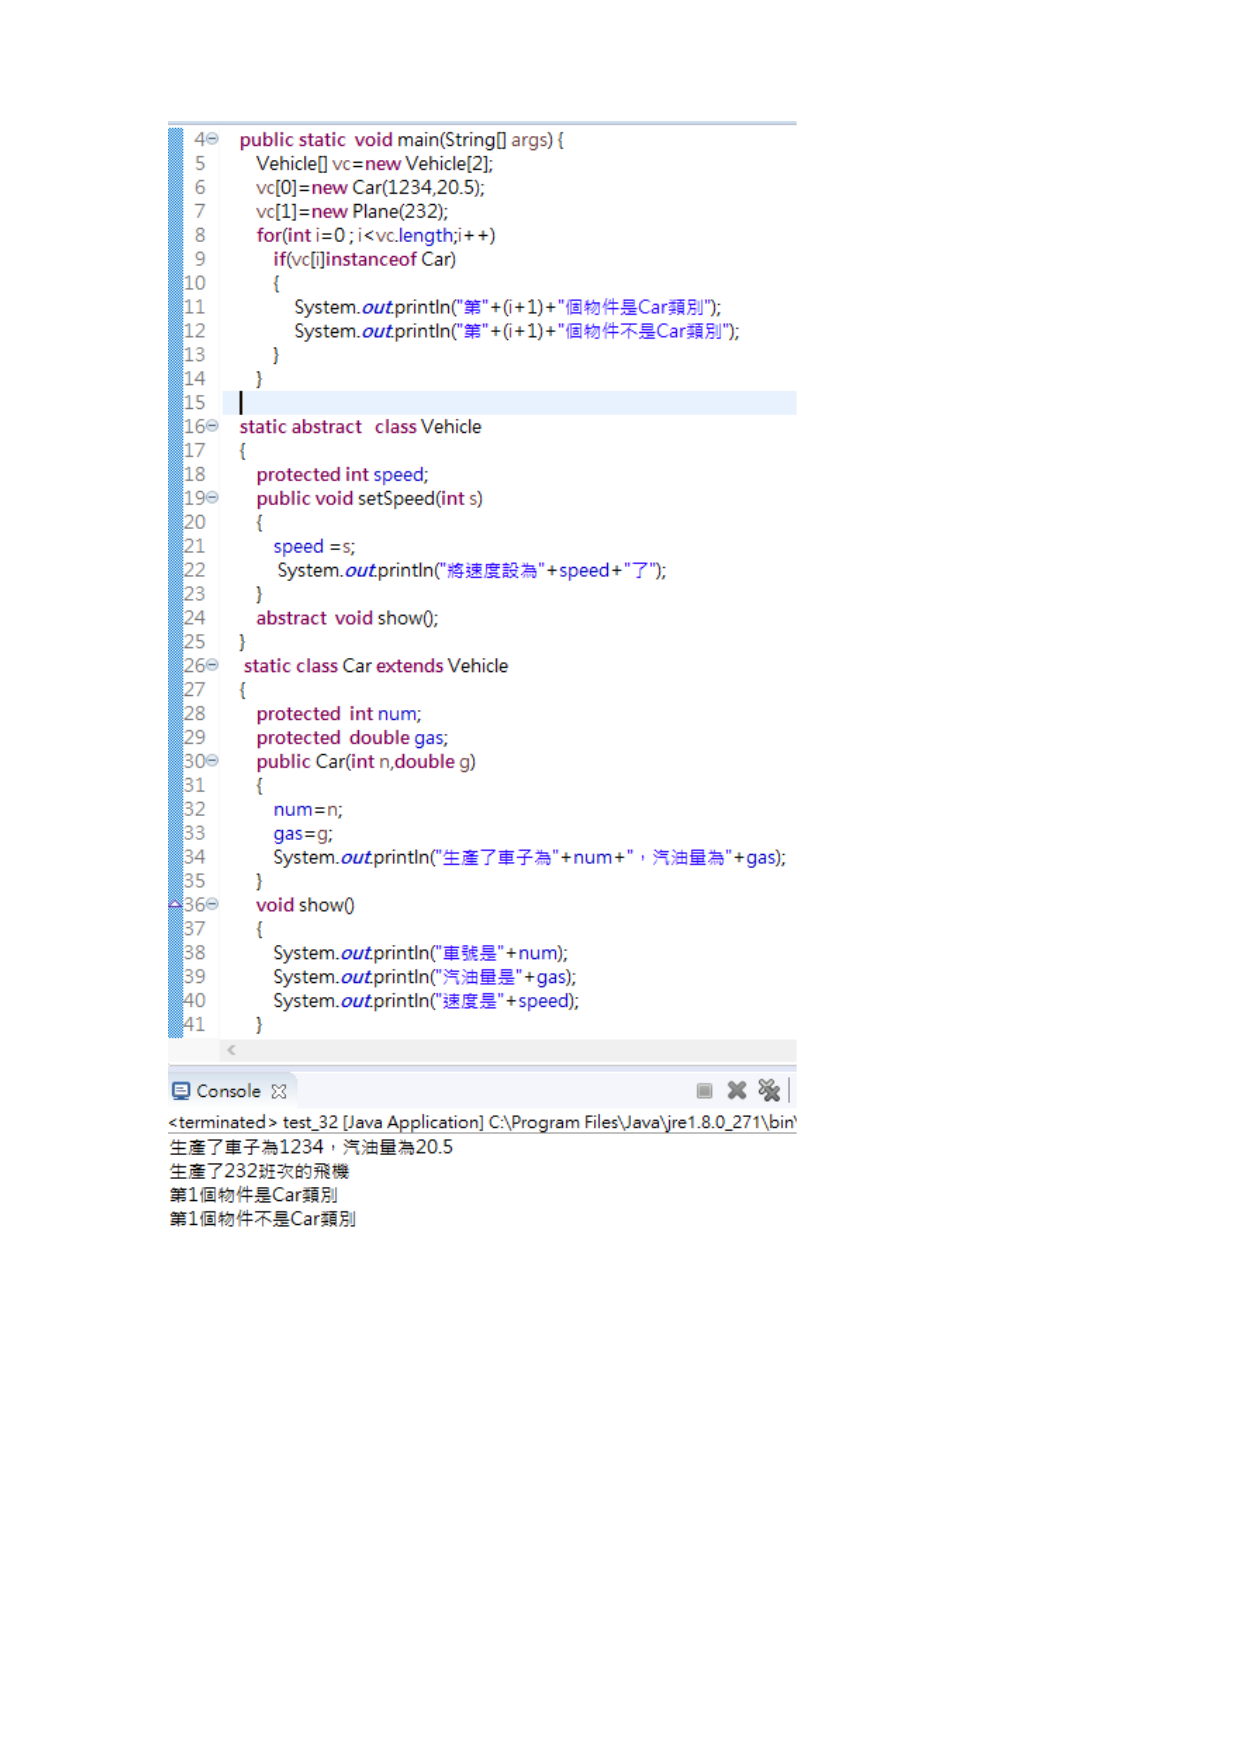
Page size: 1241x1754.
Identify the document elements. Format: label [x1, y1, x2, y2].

picture [168, 121, 797, 1231]
